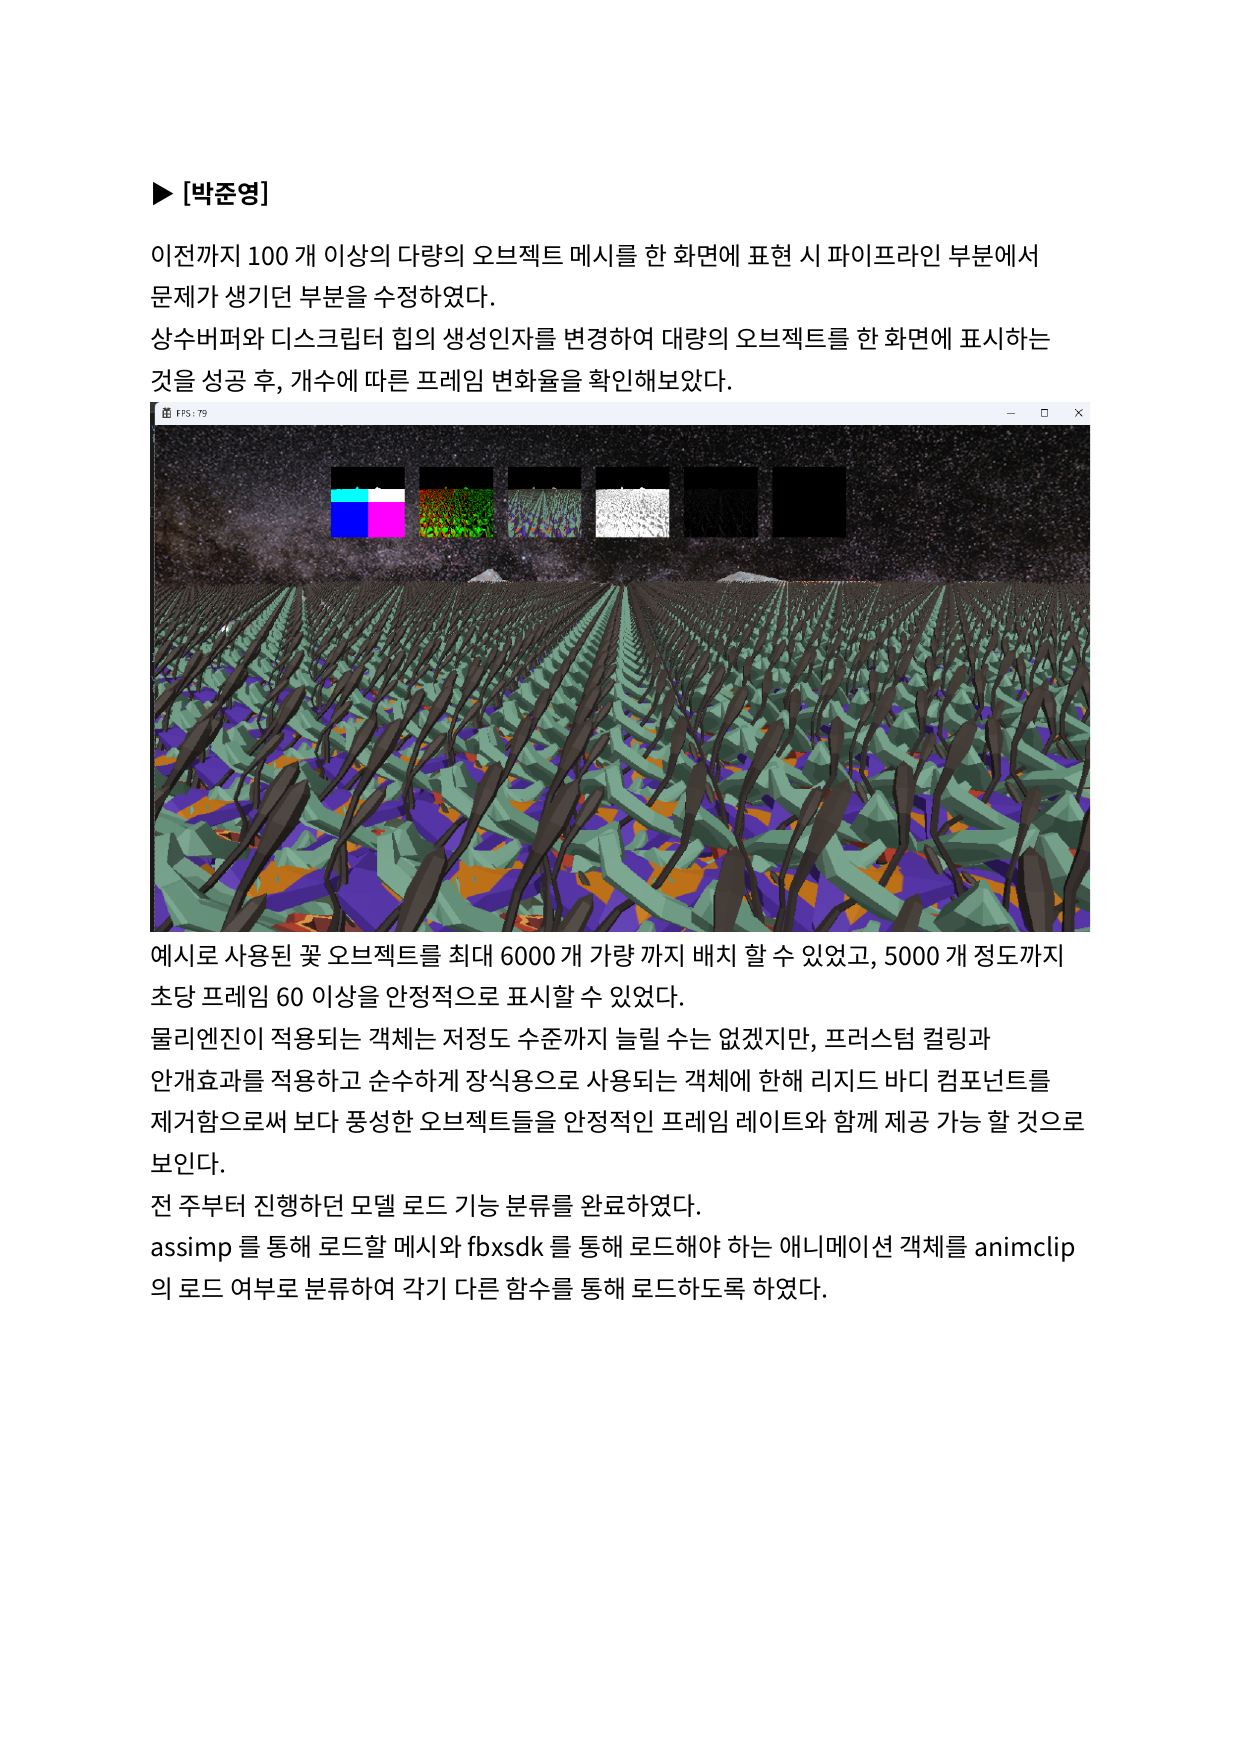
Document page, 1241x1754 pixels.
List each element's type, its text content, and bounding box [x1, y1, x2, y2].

text 이전까지 100개 이상의 다량의 오브젝트 메시를 한 화면에 표현 시 파이프라인 부분에서 문제가 생기던 부분을 수정하였다. [150, 236, 1090, 314]
text 상수버퍼와 디스크립터 힙의 생성인자를 변경하여 대량의 오브젝트를 한 화면에 표시하는 것을 성공 후, 개수에 따른 프레임 변화율을 확인해보았다. [150, 319, 1090, 397]
text assimp를 통해 로드할 메시와 fbxsdk를 통해 로드해야 하는 애니메이션 객체를 animclip의 로드 여부로 분류하여 각기 다른 함수를 통해 로드하도록 하였다. [150, 1228, 1090, 1306]
picture [150, 402, 1091, 932]
text 전 주부터 진행하던 모델 로드 기능 분류를 완료하였다. [150, 1186, 1090, 1222]
text ▶ [박준영] [150, 175, 1090, 211]
text 예시로 사용된 꽃 오브젝트를 최대 6000개 가량 까지 배치 할 수 있었고, 5000개 정도까지 초당 프레임 60 이상을 안정적으로 표시할 수 있었다. [150, 936, 1090, 1014]
text 물리엔진이 적용되는 객체는 저정도 수준까지 늘릴 수는 없겠지만, 프러스텀 컬링과 안개효과를 적용하고 순수하게 장식용으로 사용되는 객체에 한해 리지드 바디 컴포넌트를 제거함으로써 보다 풍성한 오브젝트들을 안정적인 프레임 레이트와 함께 제공 가능 할 것으로 보인다. [150, 1019, 1090, 1181]
